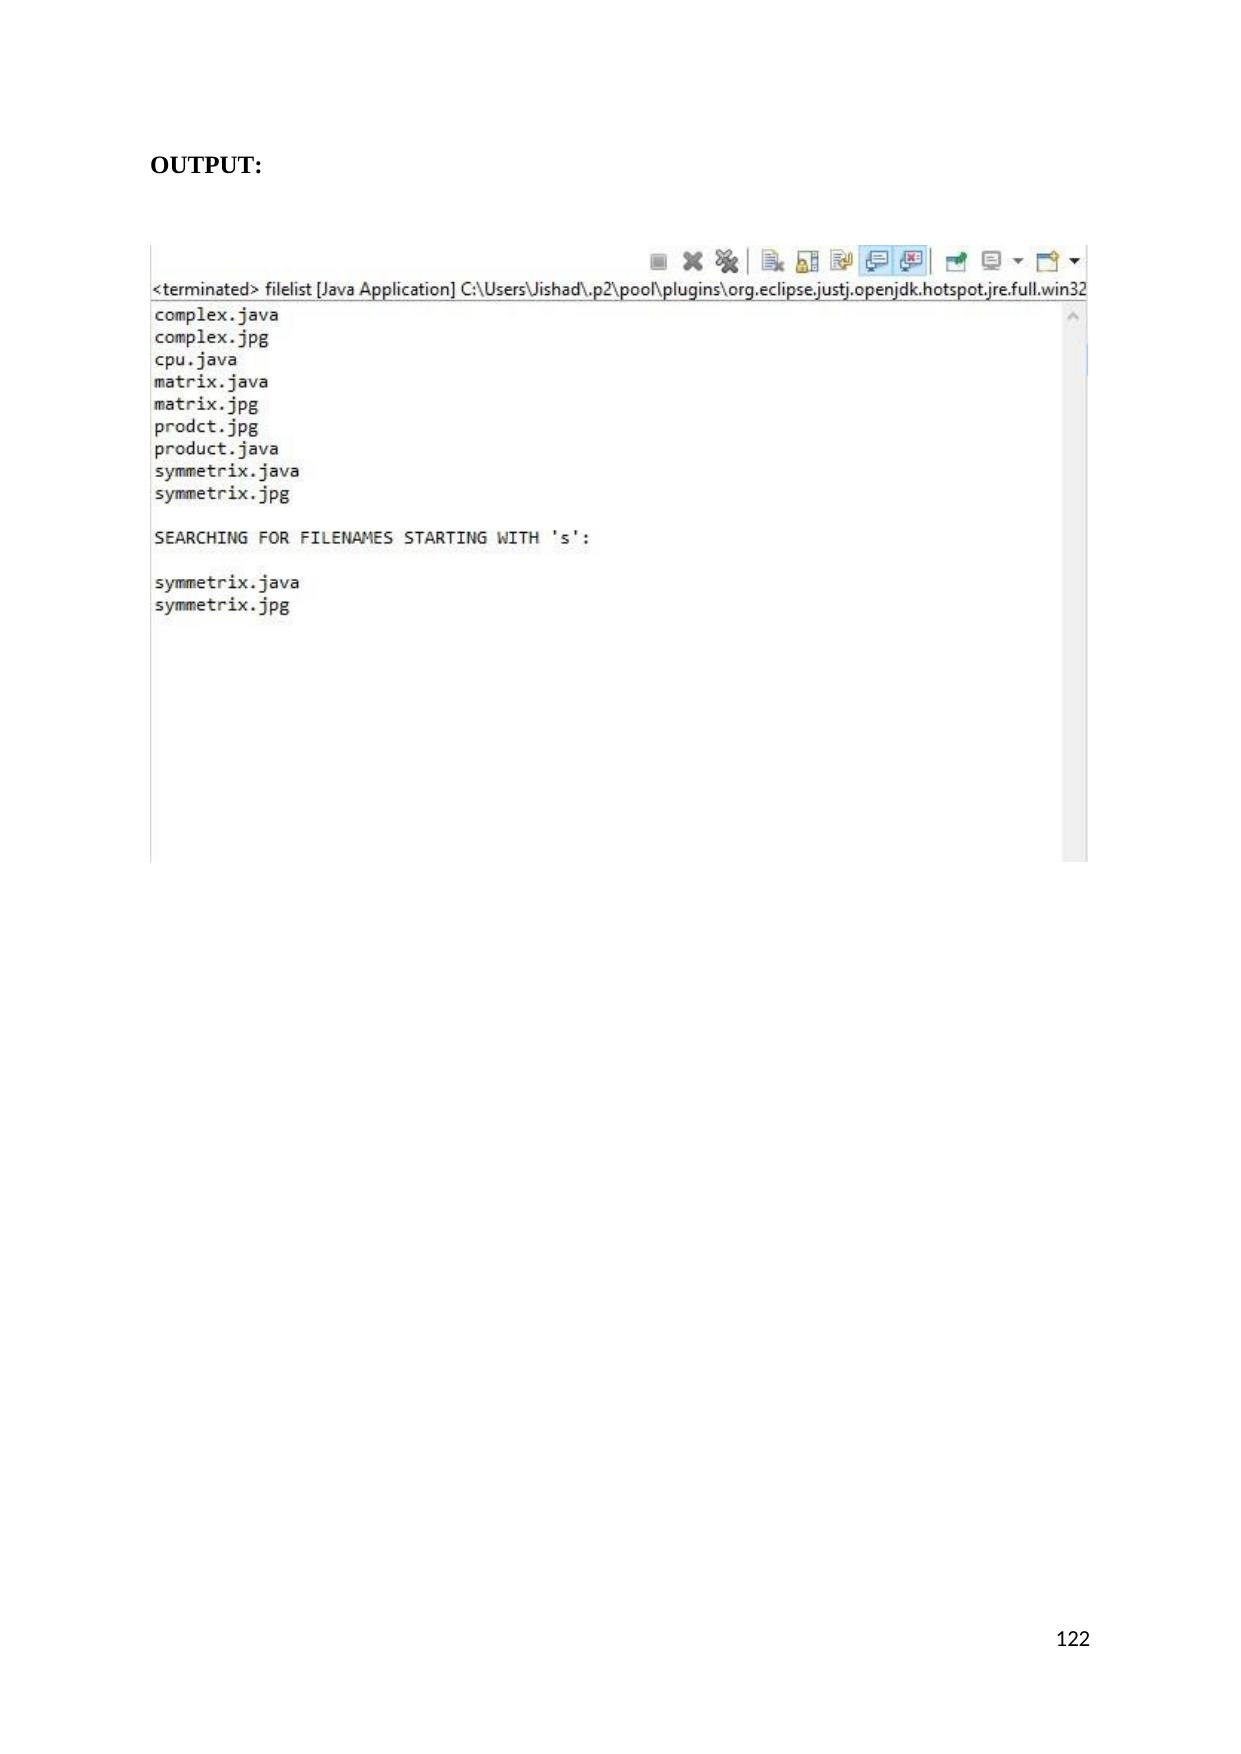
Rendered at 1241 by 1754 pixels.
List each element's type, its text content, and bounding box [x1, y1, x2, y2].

text OUTPUT: [150, 150, 1090, 179]
picture [150, 245, 1089, 862]
